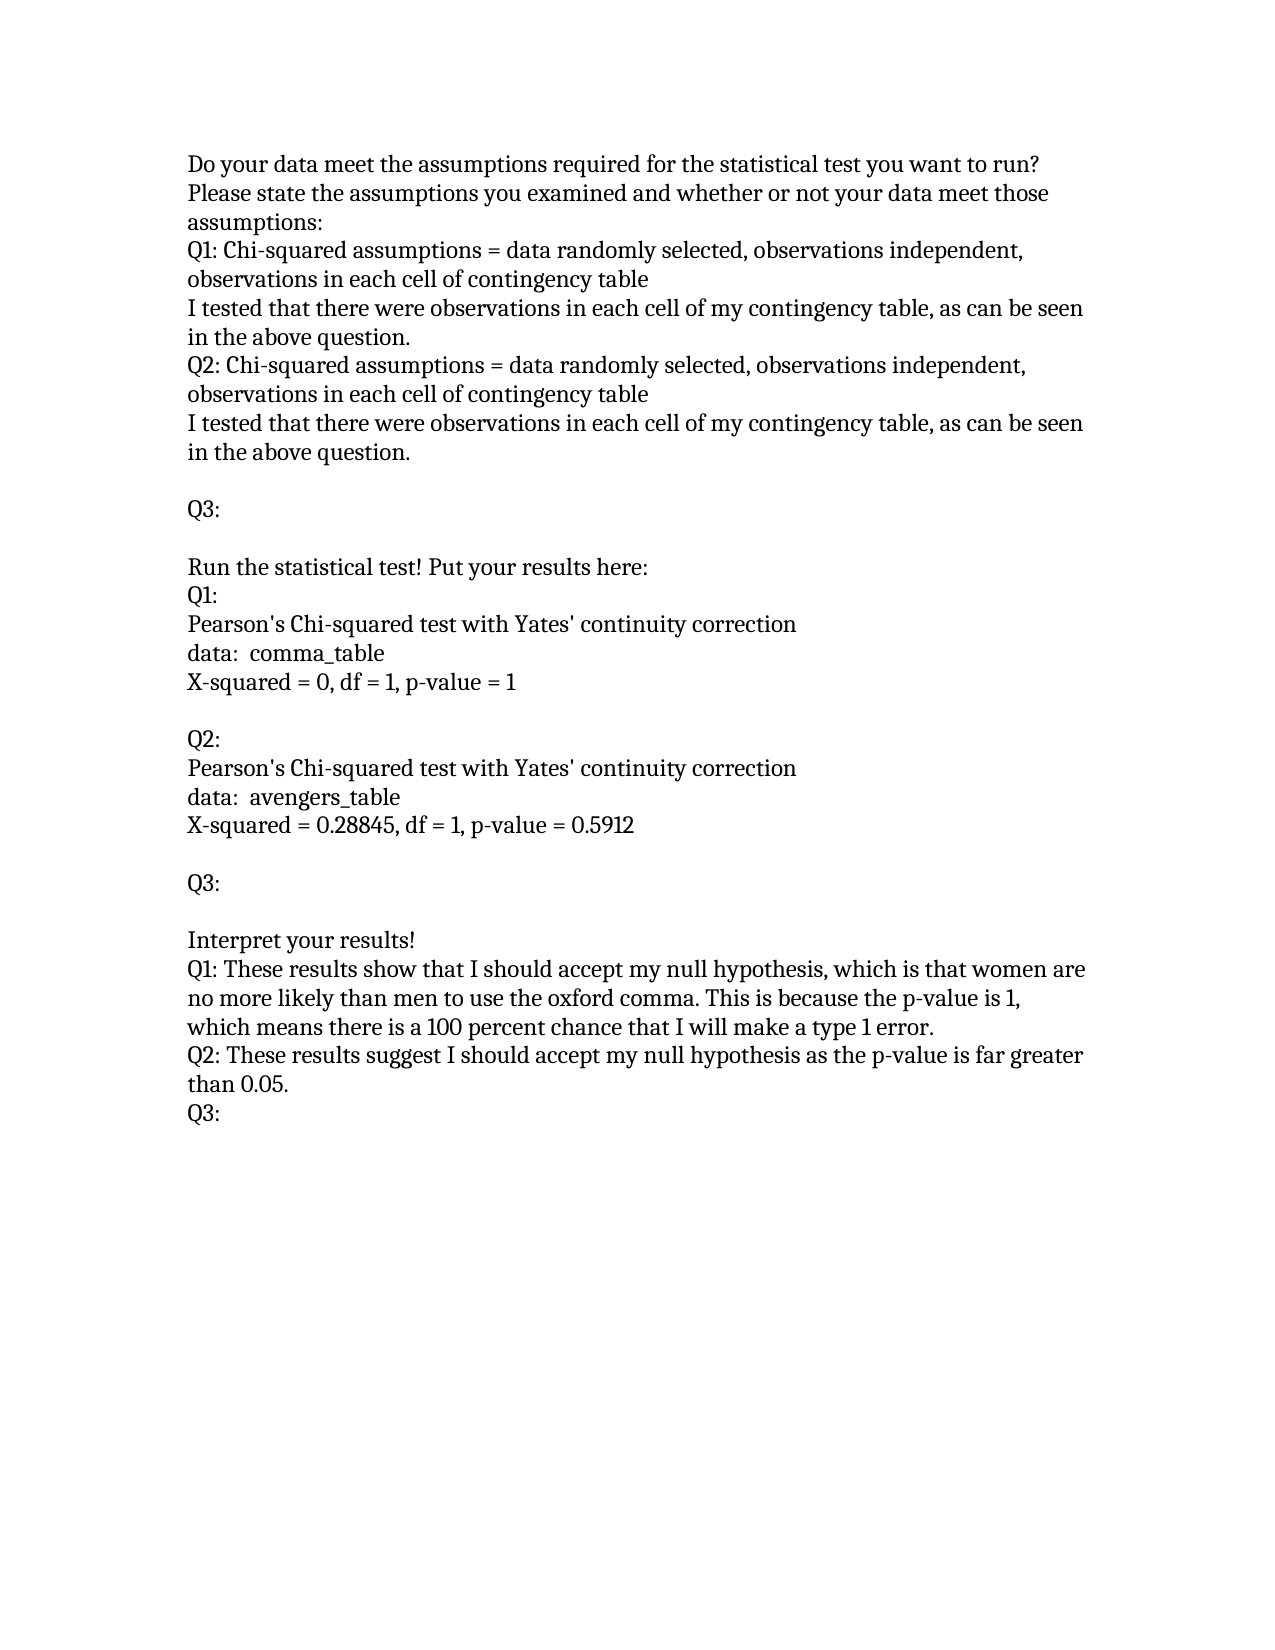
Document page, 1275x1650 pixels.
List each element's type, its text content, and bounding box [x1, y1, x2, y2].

text I tested that there were observations in each cell of my contingency table, as can be seen in the above question. [187, 409, 1087, 466]
text Do your data meet the assumptions required for the statistical test you want to run? Please state the assumptions you examined and whether or not your data meet those assumptions: [187, 150, 1087, 236]
text data: comma_table [187, 639, 1087, 667]
text Q2: These results suggest I should accept my null hypothesis as the p-value is far greater than 0.05. [187, 1041, 1087, 1099]
text Q1: Chi-squared assumptions = data randomly selected, observations independent, observations in each cell of contingency table [187, 236, 1087, 294]
text Interpret your results! [187, 926, 1087, 955]
text Q3: [187, 495, 1087, 524]
text Q2: Chi-squared assumptions = data randomly selected, observations independent, observations in each cell of contingency table [187, 351, 1087, 409]
text Q1: [187, 581, 1087, 610]
text Q2: [187, 725, 1087, 754]
text X-squared = 0.28845, df = 1, p-value = 0.5912 [187, 811, 1087, 840]
text I tested that there were observations in each cell of my contingency table, as can be seen in the above question. [187, 294, 1087, 351]
text Run the statistical test! Put your results here: [187, 552, 1087, 581]
text Q3: [187, 1099, 1087, 1127]
text Pearson's Chi-squared test with Yates' continuity correction [187, 610, 1087, 639]
text Q3: [187, 869, 1087, 897]
text Q1: These results show that I should accept my null hypothesis, which is that women are no more likely than men to use the oxford comma. This is because the p-value is 1, which means there is a 100 percent chance that I will make a type 1 error. [187, 955, 1087, 1041]
text Pearson's Chi-squared test with Yates' continuity correction [187, 754, 1087, 782]
text data: avengers_table [187, 782, 1087, 811]
text X-squared = 0, df = 1, p-value = 1 [187, 667, 1087, 696]
